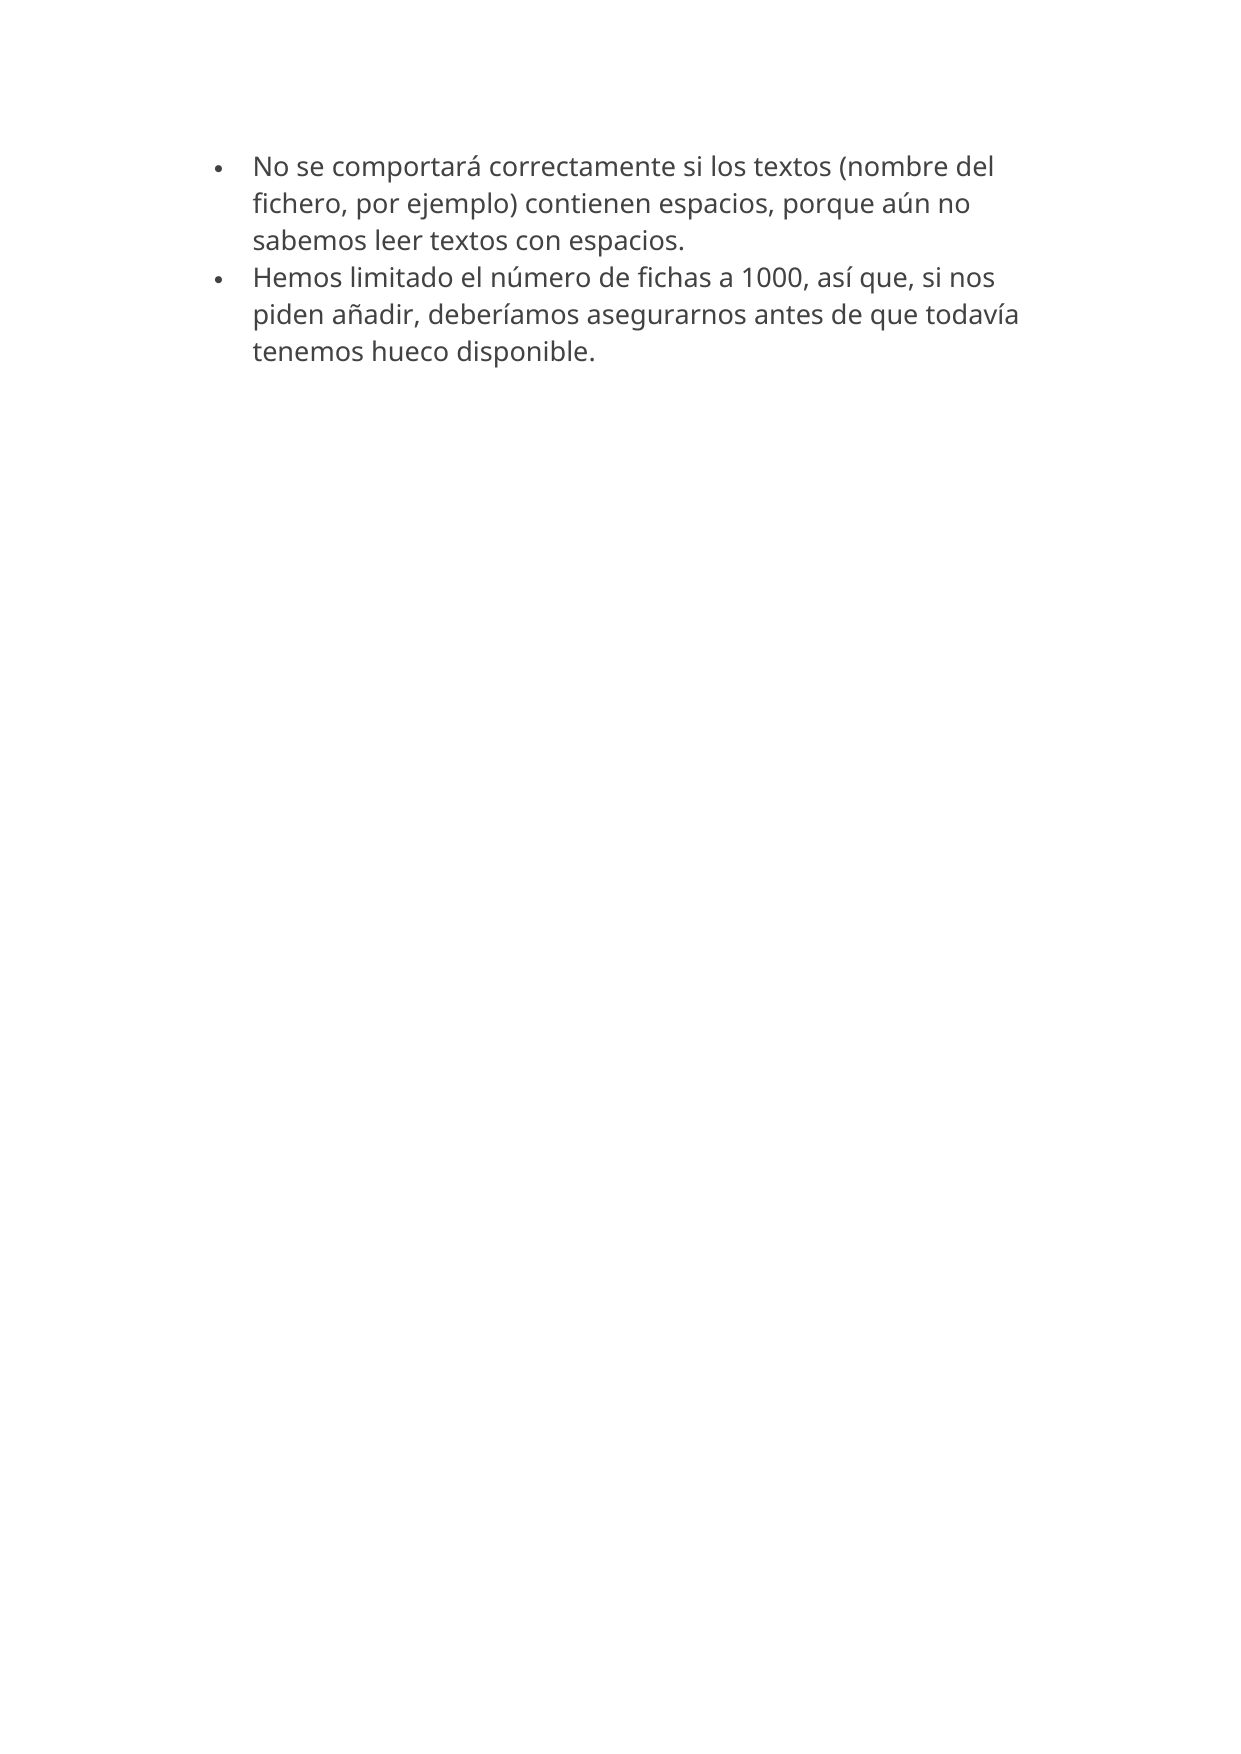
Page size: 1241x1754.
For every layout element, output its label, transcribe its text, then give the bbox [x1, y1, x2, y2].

list No se comportará correctamente si los textos (nombre del fichero, por ejemplo) contienen espacios, porque aún no sabemos leer textos con espacios. [215, 148, 1063, 258]
list Hemos limitado el número de fichas a 1000, así que, si nos piden añadir, deberíamos asegurarnos antes de que todavía tenemos hueco disponible. [215, 258, 1063, 369]
